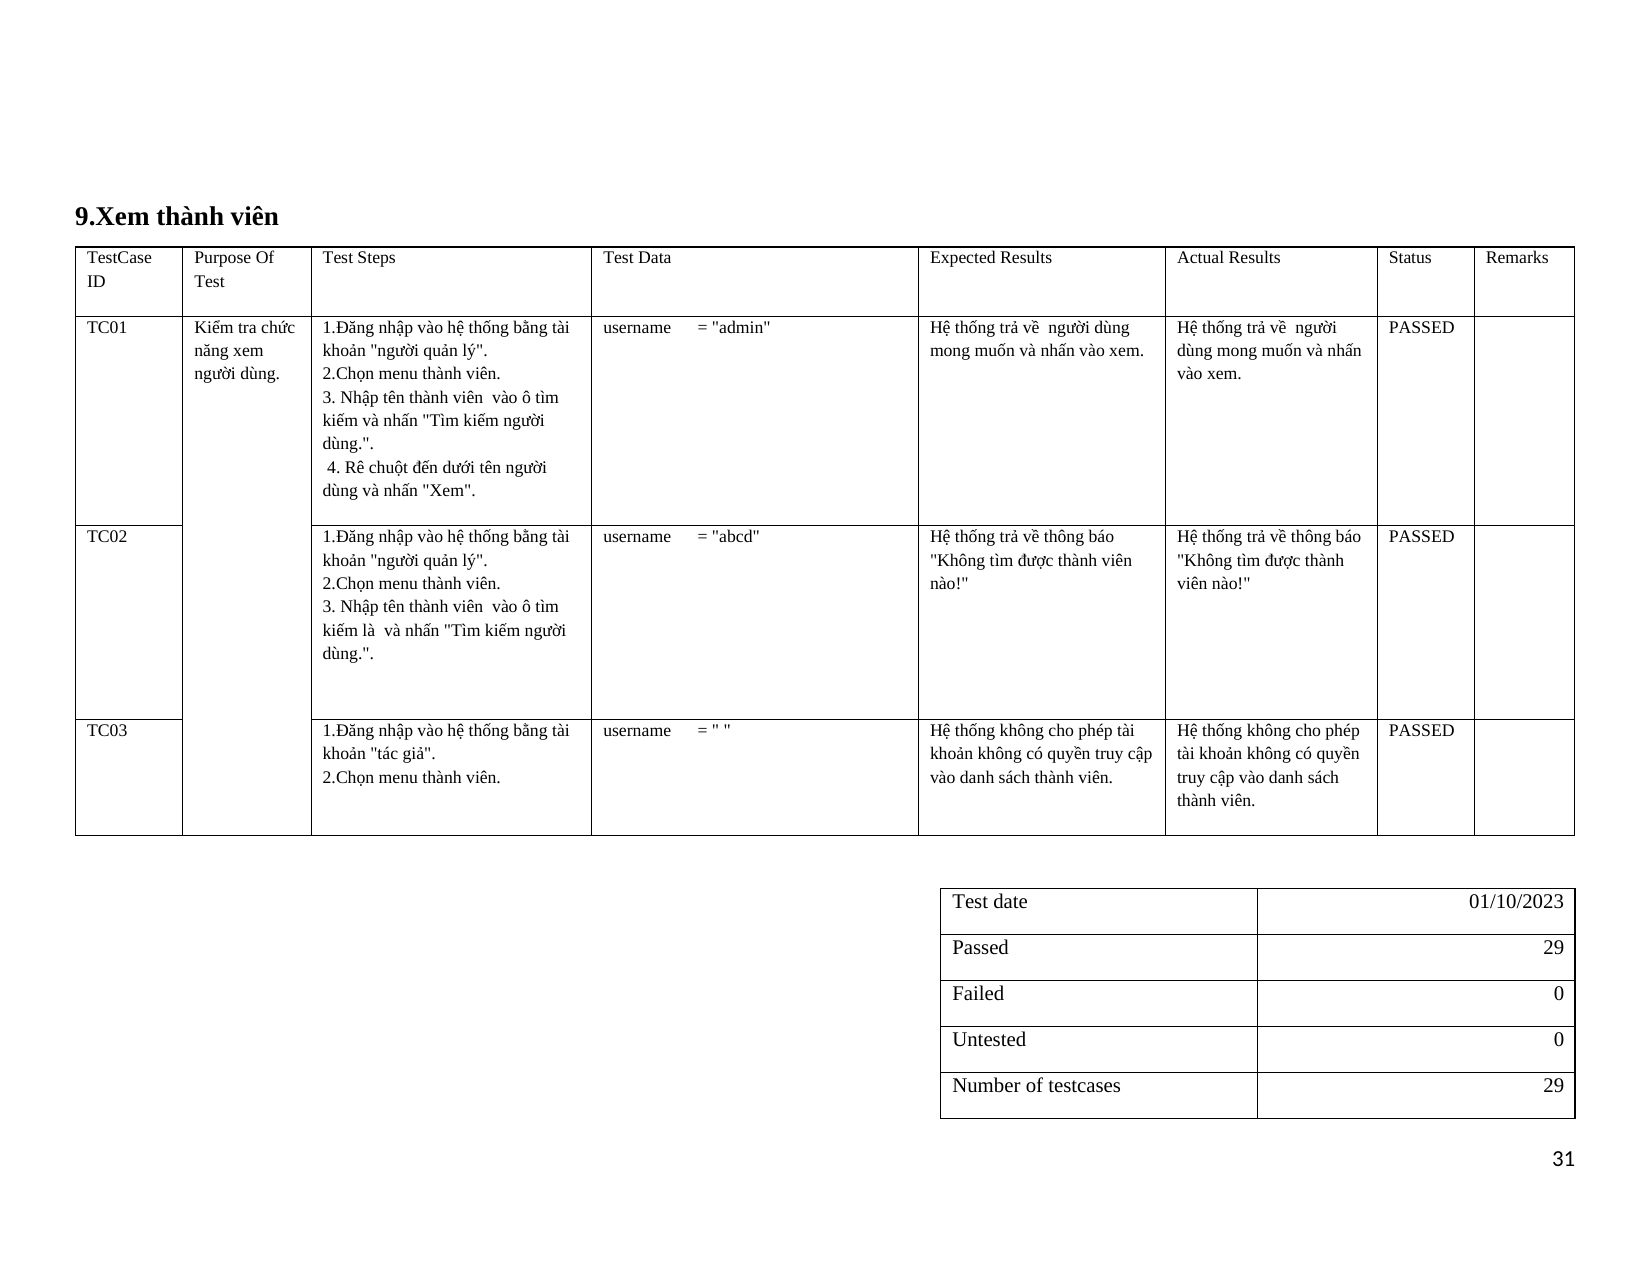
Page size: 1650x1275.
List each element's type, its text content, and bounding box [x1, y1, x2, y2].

table_header Purpose Of Test [183, 248, 311, 316]
table_header 01/10/2023 [1258, 889, 1574, 934]
table_cell username = "abcd" [592, 526, 918, 719]
table_cell [1475, 526, 1574, 719]
table_cell 1.Đăng nhập vào hệ thống bằng tài khoản "tác giả". 2.Chọn menu thành viên. [312, 720, 591, 835]
table_header Test Steps [312, 248, 591, 316]
table_header Remarks [1475, 248, 1574, 316]
table_cell Number of testcases [941, 1073, 1257, 1118]
table_cell Failed [941, 981, 1257, 1026]
table_cell Passed [941, 935, 1257, 980]
table_cell Hệ thống trả về thông báo "Không tìm được thành viên nào!" [1166, 526, 1377, 719]
table_cell username = " " [592, 720, 918, 835]
table_header Test date [941, 889, 1257, 934]
table_cell username = "admin" [592, 317, 918, 525]
table_header Expected Results [919, 248, 1165, 316]
table_cell TC03 [76, 720, 182, 835]
table_cell Hệ thống trả về người dùng mong muốn và nhấn vào xem. [1166, 317, 1377, 525]
table_cell [1475, 317, 1574, 525]
table_cell 1.Đăng nhập vào hệ thống bằng tài khoản "người quản lý". 2.Chọn menu thành viên. 3. Nhập tên thành viên vào ô tìm kiếm và nhấn "Tìm kiếm người dùng.". 4. Rê chuột đến dưới tên người dùng và nhấn "Xem". [312, 317, 591, 525]
table_header Actual Results [1166, 248, 1377, 316]
table_cell Hệ thống trả về thông báo "Không tìm được thành viên nào!" [919, 526, 1165, 719]
table_header TestCase ID [76, 248, 182, 316]
table_cell Hệ thống không cho phép tài khoản không có quyền truy cập vào danh sách thành viên. [919, 720, 1165, 835]
table_cell 1.Đăng nhập vào hệ thống bằng tài khoản "người quản lý". 2.Chọn menu thành viên. 3. Nhập tên thành viên vào ô tìm kiếm là và nhấn "Tìm kiếm người dùng.". [312, 526, 591, 719]
table_cell Hệ thống không cho phép tài khoản không có quyền truy cập vào danh sách thành viên. [1166, 720, 1377, 835]
table_header Status [1378, 248, 1474, 316]
table_cell Kiểm tra chức năng xem người dùng. [183, 317, 311, 835]
table_header Test Data [592, 248, 918, 316]
subtitle 9.Xem thành viên [75, 200, 1575, 231]
table_cell Untested [941, 1027, 1257, 1072]
table_cell PASSED [1378, 317, 1474, 525]
table_cell TC02 [76, 526, 182, 719]
table_cell 0 [1258, 1027, 1574, 1072]
table_cell 29 [1258, 1073, 1574, 1118]
table_cell PASSED [1378, 526, 1474, 719]
table_cell 0 [1258, 981, 1574, 1026]
table_cell Hệ thống trả về người dùng mong muốn và nhấn vào xem. [919, 317, 1165, 525]
table_cell PASSED [1378, 720, 1474, 835]
table_cell [1475, 720, 1574, 835]
table_cell 29 [1258, 935, 1574, 980]
table_cell TC01 [76, 317, 182, 525]
